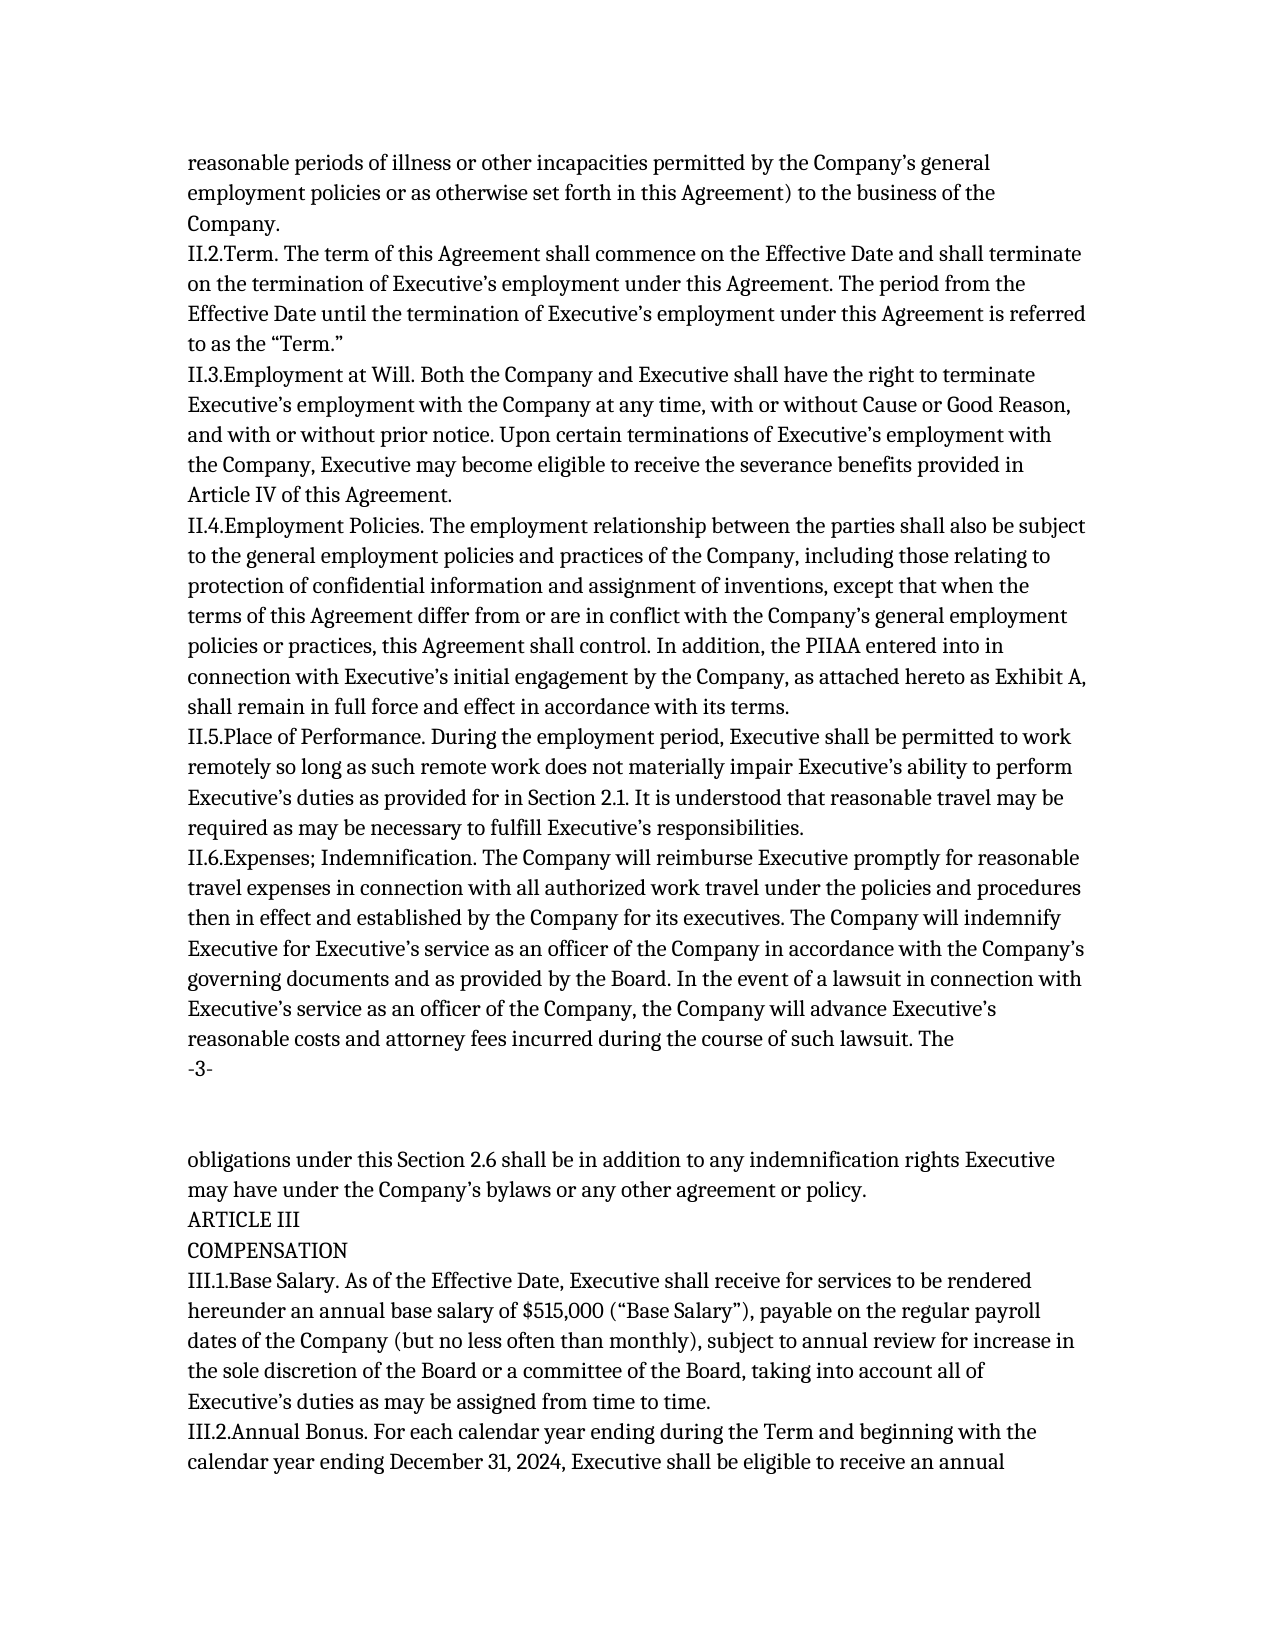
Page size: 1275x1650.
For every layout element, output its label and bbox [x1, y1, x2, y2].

text [187, 150, 1087, 1475]
